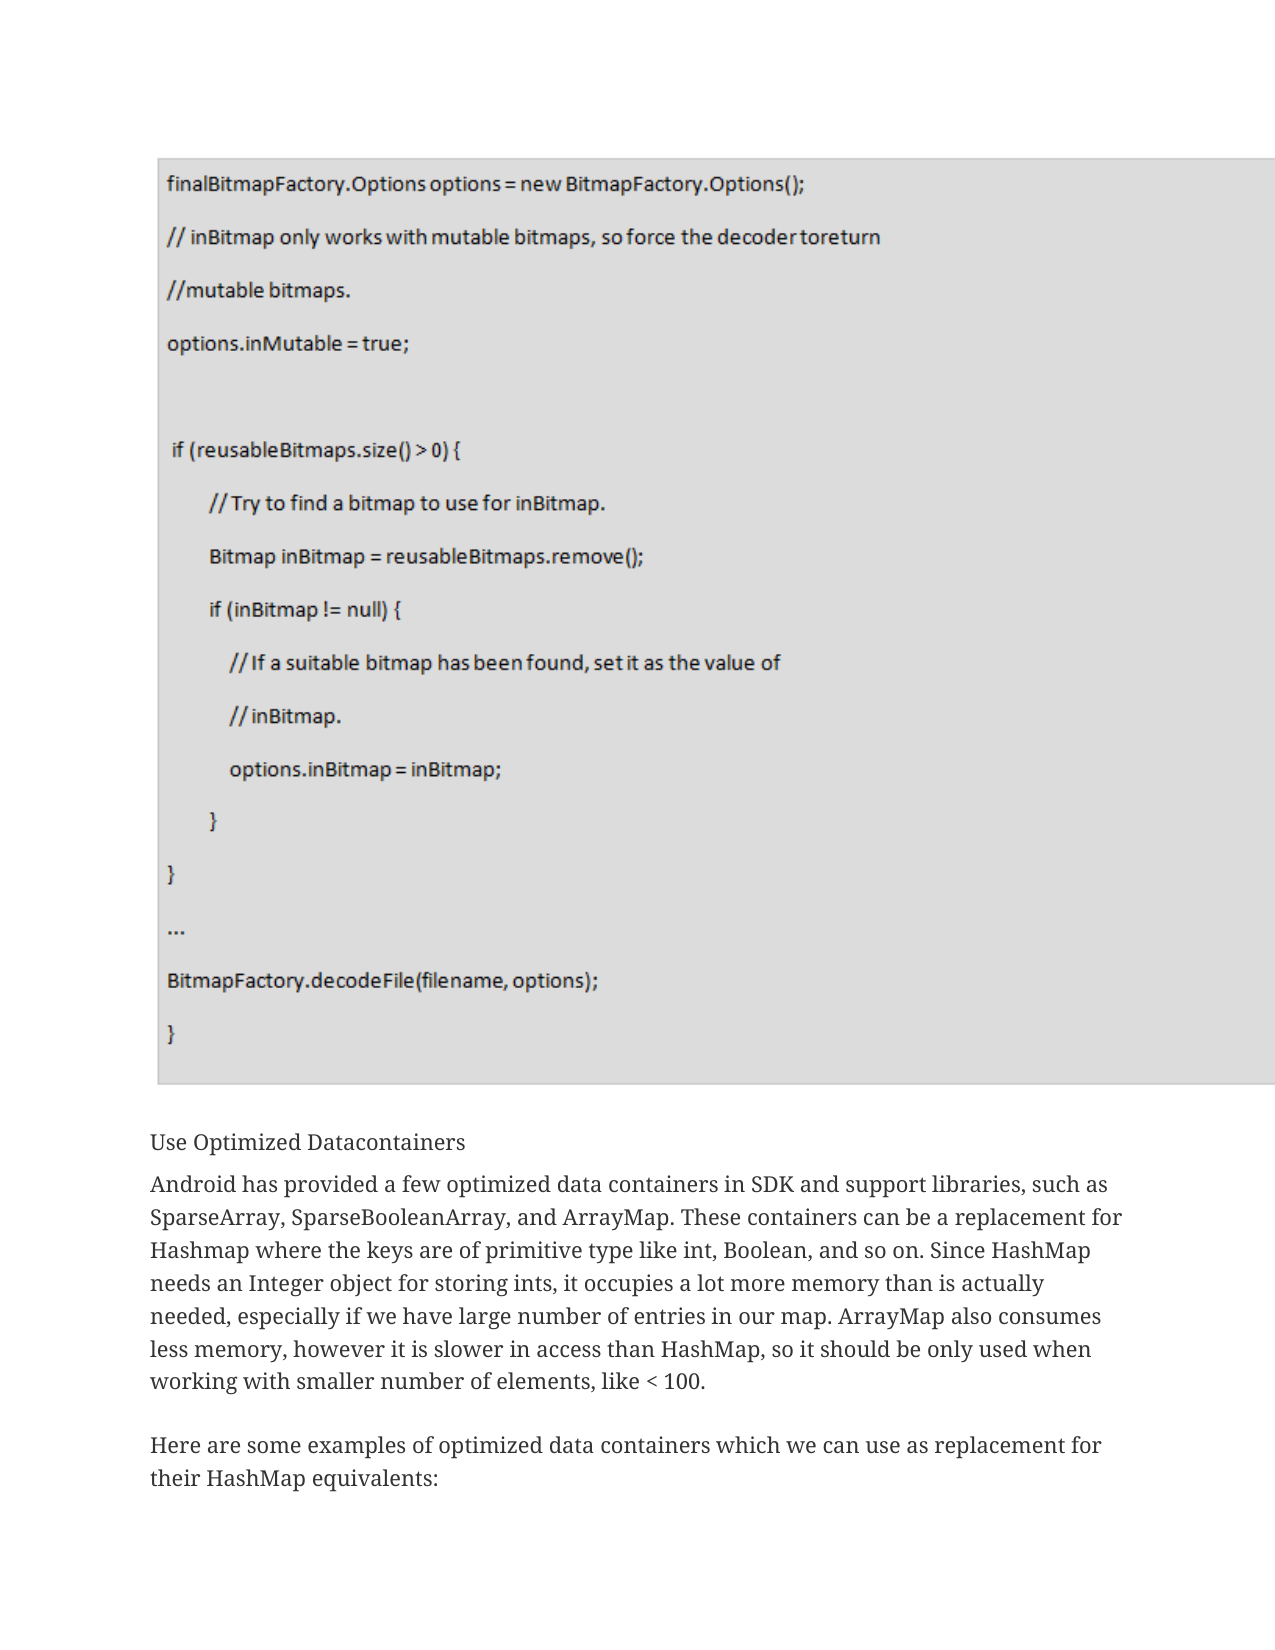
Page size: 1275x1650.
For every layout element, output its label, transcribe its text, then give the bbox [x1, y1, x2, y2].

picture [150, 150, 1275, 1096]
text Android has provided a few optimized data containers in SDK and support libraries, such as SparseArray, SparseBooleanArray, and ArrayMap. These containers can be a replacement for Hashmap where the keys are of primitive type like int, Boolean, and so on. Since HashMap needs an Integer object for storing ints, it occupies a lot more memory than is actually needed, especially if we have large number of entries in our map. ArrayMap also consumes less memory, however it is slower in access than HashMap, so it should be only used when working with smaller number of elements, like < 100. [150, 1166, 1125, 1396]
subtitle Use Optimized Datacontainers [150, 1127, 1125, 1156]
text Here are some examples of optimized data containers which we can use as replacement for their HashMap equivalents: [150, 1427, 1125, 1493]
